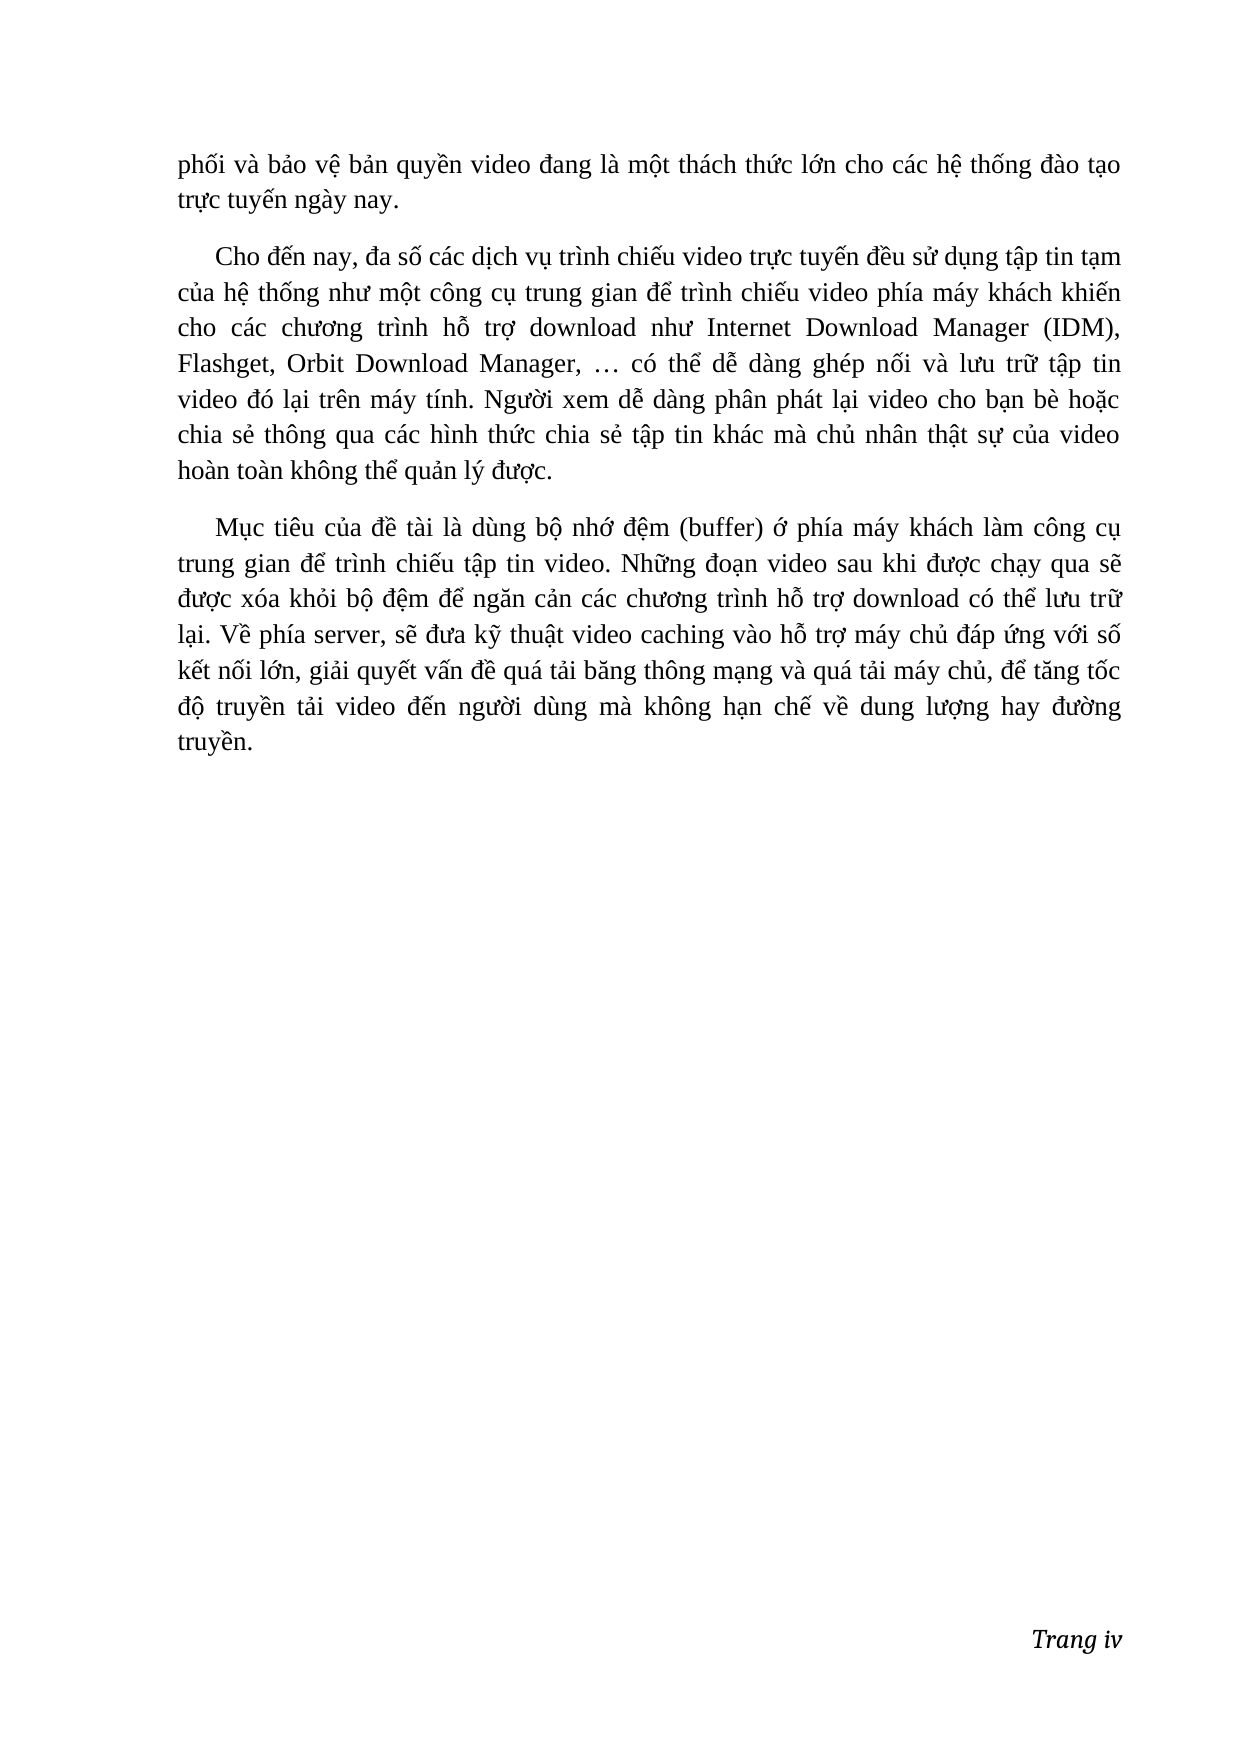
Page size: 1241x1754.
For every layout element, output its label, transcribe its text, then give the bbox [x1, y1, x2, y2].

text Cho đến nay, đa số các dịch vụ trình chiếu video trực tuyến đều sử dụng tập tin tạm của hệ thống như một công cụ trung gian để trình chiếu video phía máy khách khiến cho các chương trình hỗ trợ download như Internet Download Manager (IDM), Flashget, Orbit Download Manager, … có thể dễ dàng ghép nối và lưu trữ tập tin video đó lại trên máy tính. Người xem dễ dàng phân phát lại video cho bạn bè hoặc chia sẻ thông qua các hình thức chia sẻ tập tin khác mà chủ nhân thật sự của video hoàn toàn không thể quản lý được. [177, 240, 1122, 486]
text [177, 148, 1122, 214]
text Mục tiêu của đề tài là dùng bộ nhớ đệm (buffer) ớ phía máy khách làm công cụ trung gian để trình chiếu tập tin video. Những đoạn video sau khi được chạy qua sẽ được xóa khỏi bộ đệm để ngăn cản các chương trình hỗ trợ download có thể lưu trữ lại. Về phía server, sẽ đưa kỹ thuật video caching vào hỗ trợ máy chủ đáp ứng với số kết nối lớn, giải quyết vấn đề quá tải băng thông mạng và quá tải máy chủ, để tăng tốc độ truyền tải video đến người dùng mà không hạn chế về dung lượng hay đường truyền. [177, 511, 1122, 756]
